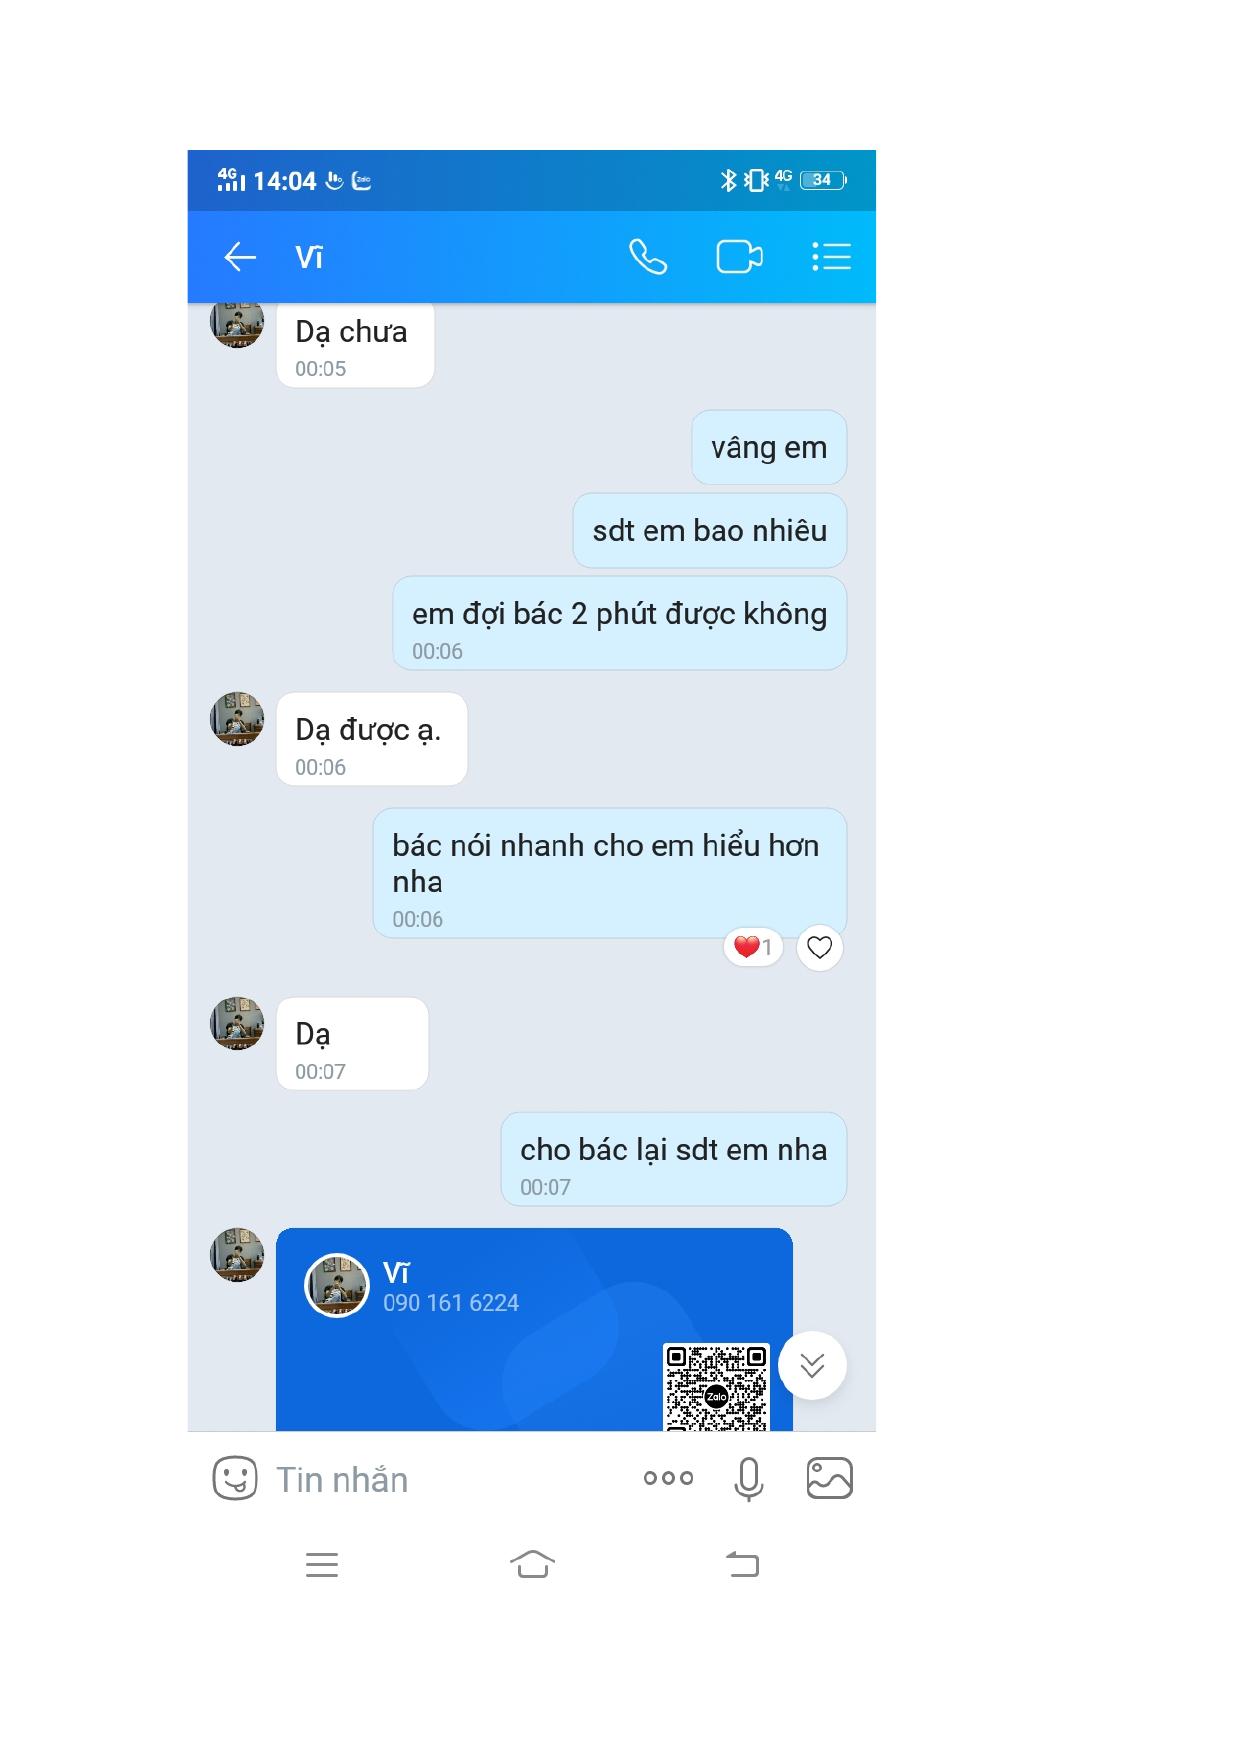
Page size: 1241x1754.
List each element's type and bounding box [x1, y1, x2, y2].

picture [824, 243, 850, 247]
picture [824, 266, 850, 270]
picture [722, 169, 736, 192]
picture [842, 174, 847, 187]
picture [717, 240, 763, 274]
picture [187, 150, 877, 1604]
picture [775, 170, 792, 181]
picture [744, 169, 769, 192]
picture [799, 172, 830, 189]
picture [824, 255, 850, 259]
